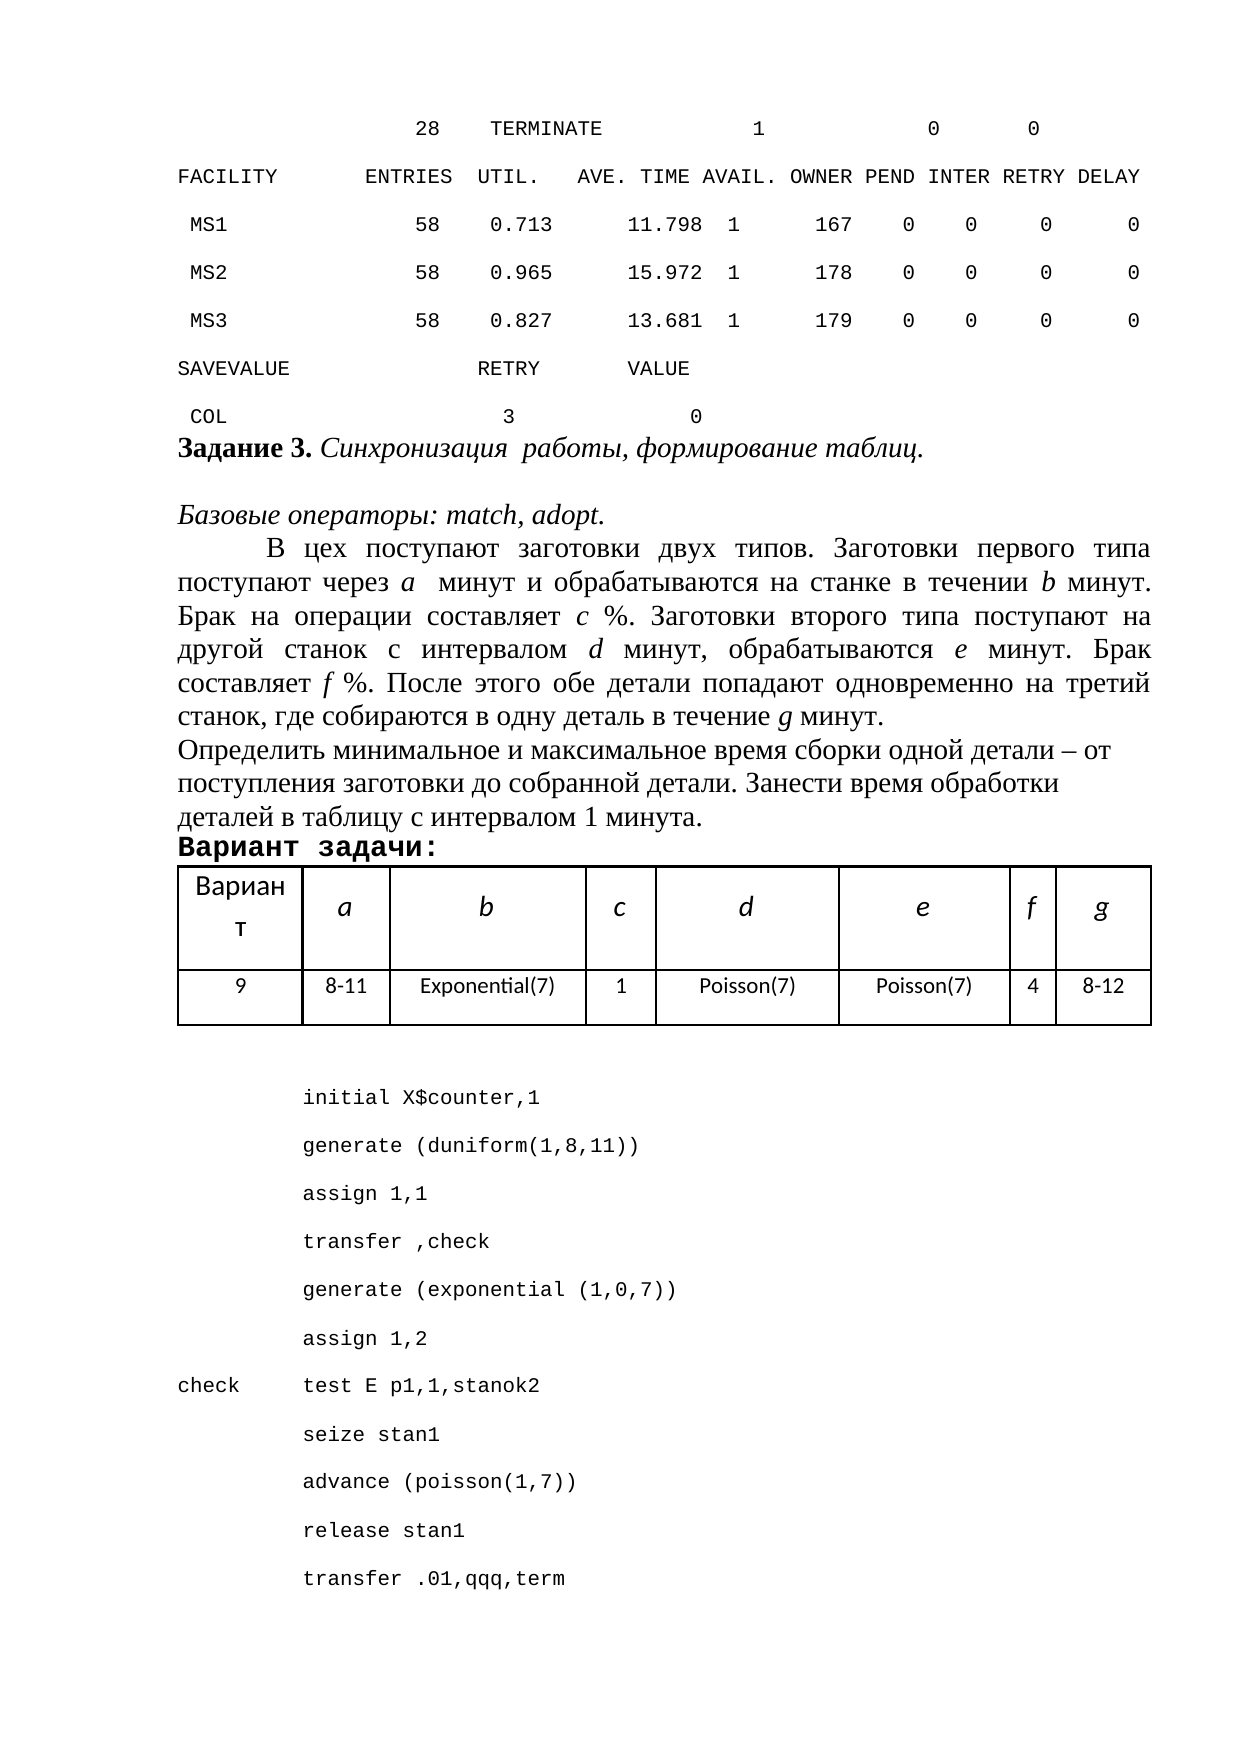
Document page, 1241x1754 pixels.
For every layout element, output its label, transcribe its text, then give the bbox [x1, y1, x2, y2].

text COL 3 0 [177, 406, 1152, 430]
text SAVEVALUE RETRY VALUE [177, 358, 1152, 382]
text generate (exponential (1,0,7)) [177, 1279, 1152, 1303]
text generate (duniform(1,8,11)) [177, 1135, 1152, 1159]
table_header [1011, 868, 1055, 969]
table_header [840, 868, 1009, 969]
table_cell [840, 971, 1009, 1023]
text Базовые операторы: match, adopt. [177, 497, 1152, 531]
text transfer ,check [177, 1231, 1152, 1255]
text seize stan1 [177, 1423, 1152, 1447]
text advance (poisson(1,7)) [177, 1472, 1152, 1495]
text release stan1 [177, 1519, 1152, 1543]
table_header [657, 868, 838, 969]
text Определить минимальное и максимальное время сборки одной детали – от поступления заготовки до собранной детали. Занести время обработки деталей в таблицу с интервалом 1 минута. [177, 732, 1152, 832]
text FACILITY ENTRIES UTIL. AVE. TIME AVAIL. OWNER PEND INTER RETRY DELAY [177, 166, 1152, 190]
text MS3 58 0.827 13.681 1 179 0 0 0 0 [177, 310, 1152, 334]
text В цех поступают заготовки двух типов. Заготовки первого типа поступают через a минут и обрабатываются на станке в течении b минут. Брак на операции составляет c %. Заготовки второго типа поступают на другой станок с интервалом d минут, обрабатываются e минут. Брак составляет f %. После этого обе детали попадают одновременно на третий станок, где собираются в одну деталь в течение g минут. [177, 531, 1152, 732]
text Вариант задачи: [177, 832, 1152, 865]
text 28 TERMINATE 1 0 0 [177, 118, 1152, 142]
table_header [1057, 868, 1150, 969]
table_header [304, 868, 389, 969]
text transfer .01,qqq,term [177, 1568, 1152, 1591]
text initial X$counter,1 [177, 1087, 1152, 1111]
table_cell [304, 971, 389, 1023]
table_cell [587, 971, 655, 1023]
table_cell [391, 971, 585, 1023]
text check test E p1,1,stanok2 [177, 1376, 1152, 1399]
text assign 1,2 [177, 1327, 1152, 1351]
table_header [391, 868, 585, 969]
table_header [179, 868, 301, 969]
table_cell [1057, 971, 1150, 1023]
text Задание 3. Синхронизация работы, формирование таблиц. [177, 430, 1152, 463]
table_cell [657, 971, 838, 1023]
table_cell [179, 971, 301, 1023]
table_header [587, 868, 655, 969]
text MS1 58 0.713 11.798 1 167 0 0 0 0 [177, 214, 1152, 238]
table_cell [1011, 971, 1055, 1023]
text assign 1,1 [177, 1183, 1152, 1207]
text MS2 58 0.965 15.972 1 178 0 0 0 0 [177, 262, 1152, 286]
